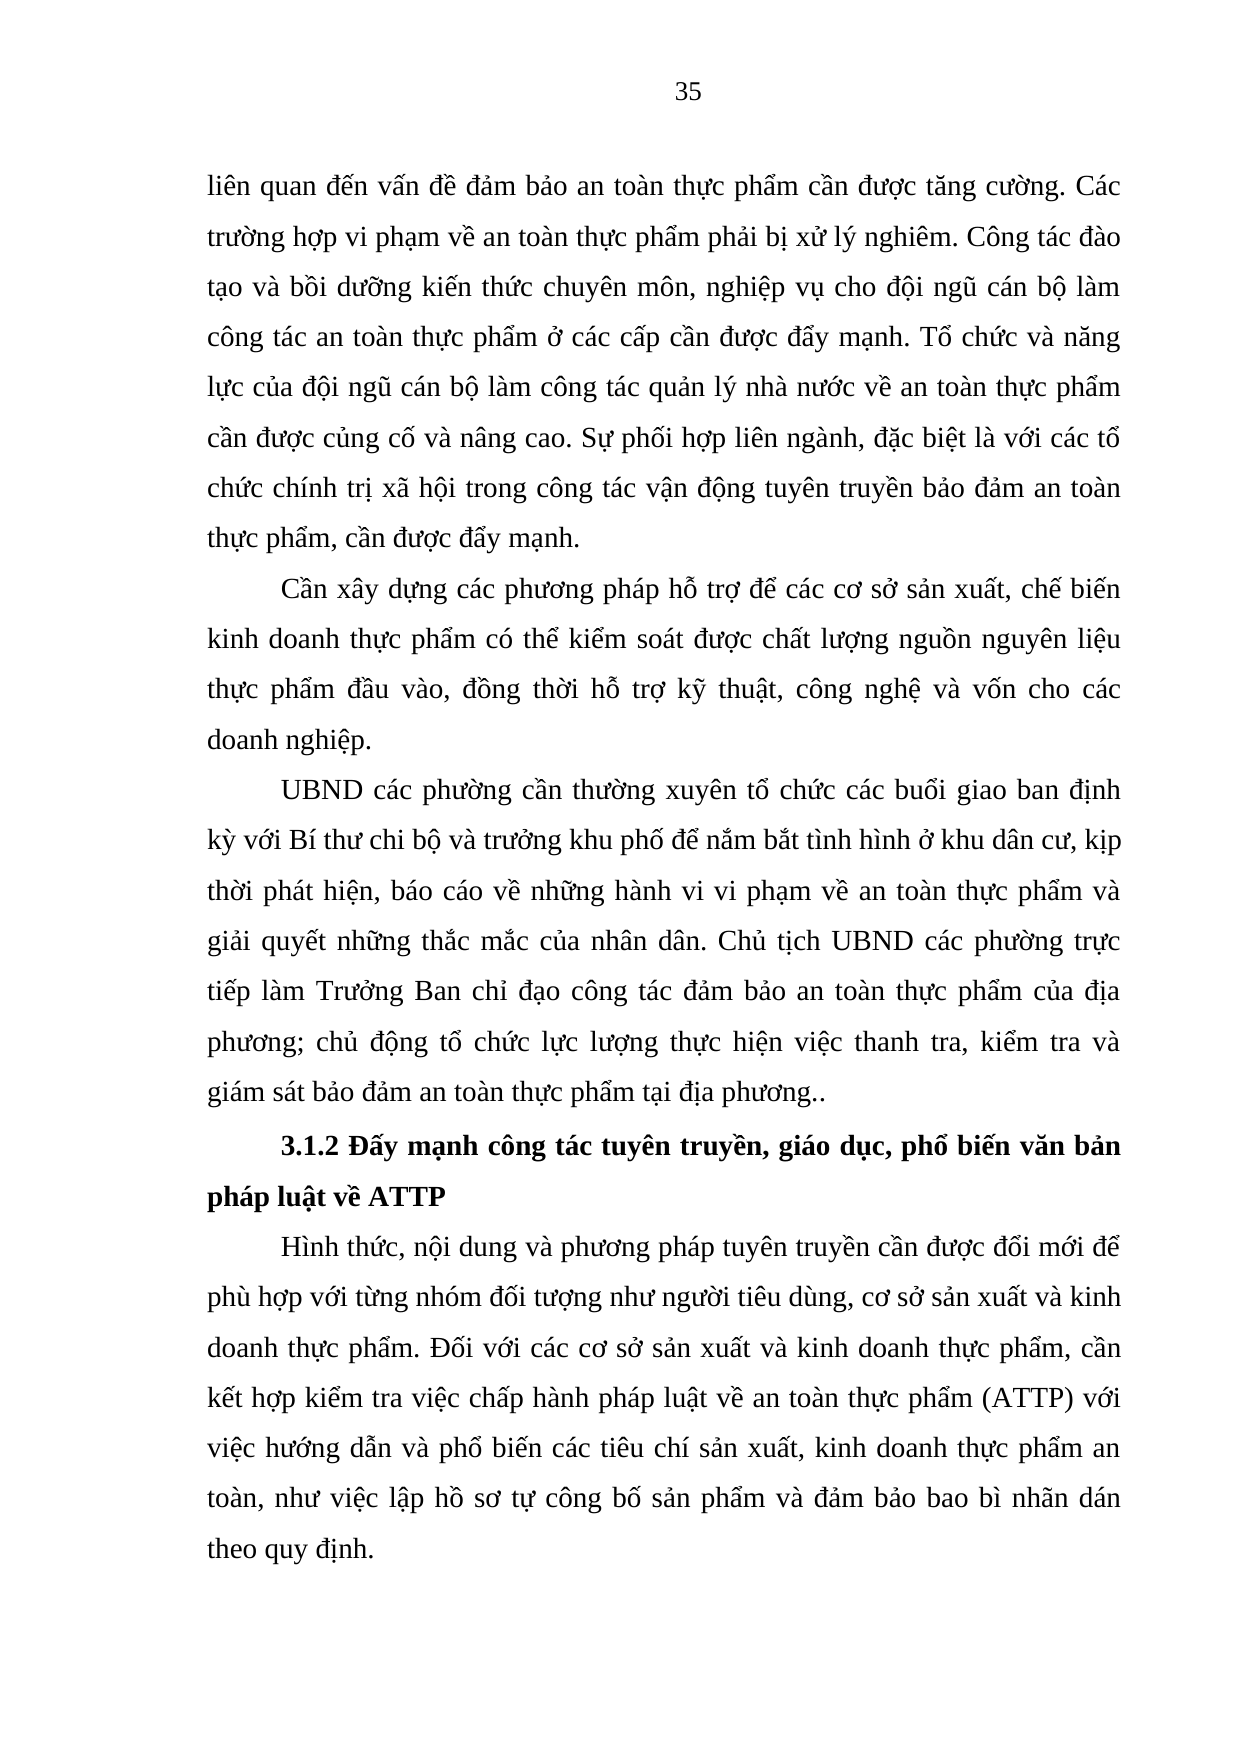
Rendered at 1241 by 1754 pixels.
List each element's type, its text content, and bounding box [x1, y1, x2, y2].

text Hình thức, nội dung và phương pháp tuyên truyền cần được đổi mới để phù hợp với từng nhóm đối tượng như người tiêu dùng, cơ sở sản xuất và kinh doanh thực phẩm. Đối với các cơ sở sản xuất và kinh doanh thực phẩm, cần kết hợp kiểm tra việc chấp hành pháp luật về an toàn thực phẩm (ATTP) với việc hướng dẫn và phổ biến các tiêu chí sản xuất, kinh doanh thực phẩm an toàn, như việc lập hồ sơ tự công bố sản phẩm và đảm bảo bao bì nhãn dán theo quy định. [207, 1229, 1122, 1564]
subtitle 3.1.2 Đấy mạnh công tác tuyên truyền, giáo dục, phổ biến văn bản pháp luật về ATTP [207, 1128, 1122, 1212]
text Cần xây dựng các phương pháp hỗ trợ để các cơ sở sản xuất, chế biến kinh doanh thực phẩm có thể kiểm soát được chất lượng nguồn nguyên liệu thực phẩm đầu vào, đồng thời hỗ trợ kỹ thuật, công nghệ và vốn cho các doanh nghiệp. [207, 571, 1122, 755]
text UBND các phường cần thường xuyên tổ chức các buổi giao ban định kỳ với Bí thư chi bộ và trưởng khu phố để nắm bắt tình hình ở khu dân cư, kịp thời phát hiện, báo cáo về những hành vi vi phạm về an toàn thực phẩm và giải quyết những thắc mắc của nhân dân. Chủ tịch UBND các phường trực tiếp làm Trưởng Ban chỉ đạo công tác đảm bảo an toàn thực phẩm của địa phương; chủ động tổ chức lực lượng thực hiện việc thanh tra, kiểm tra và giám sát bảo đảm an toàn thực phẩm tại địa phương.. [207, 772, 1122, 1107]
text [207, 168, 1122, 554]
